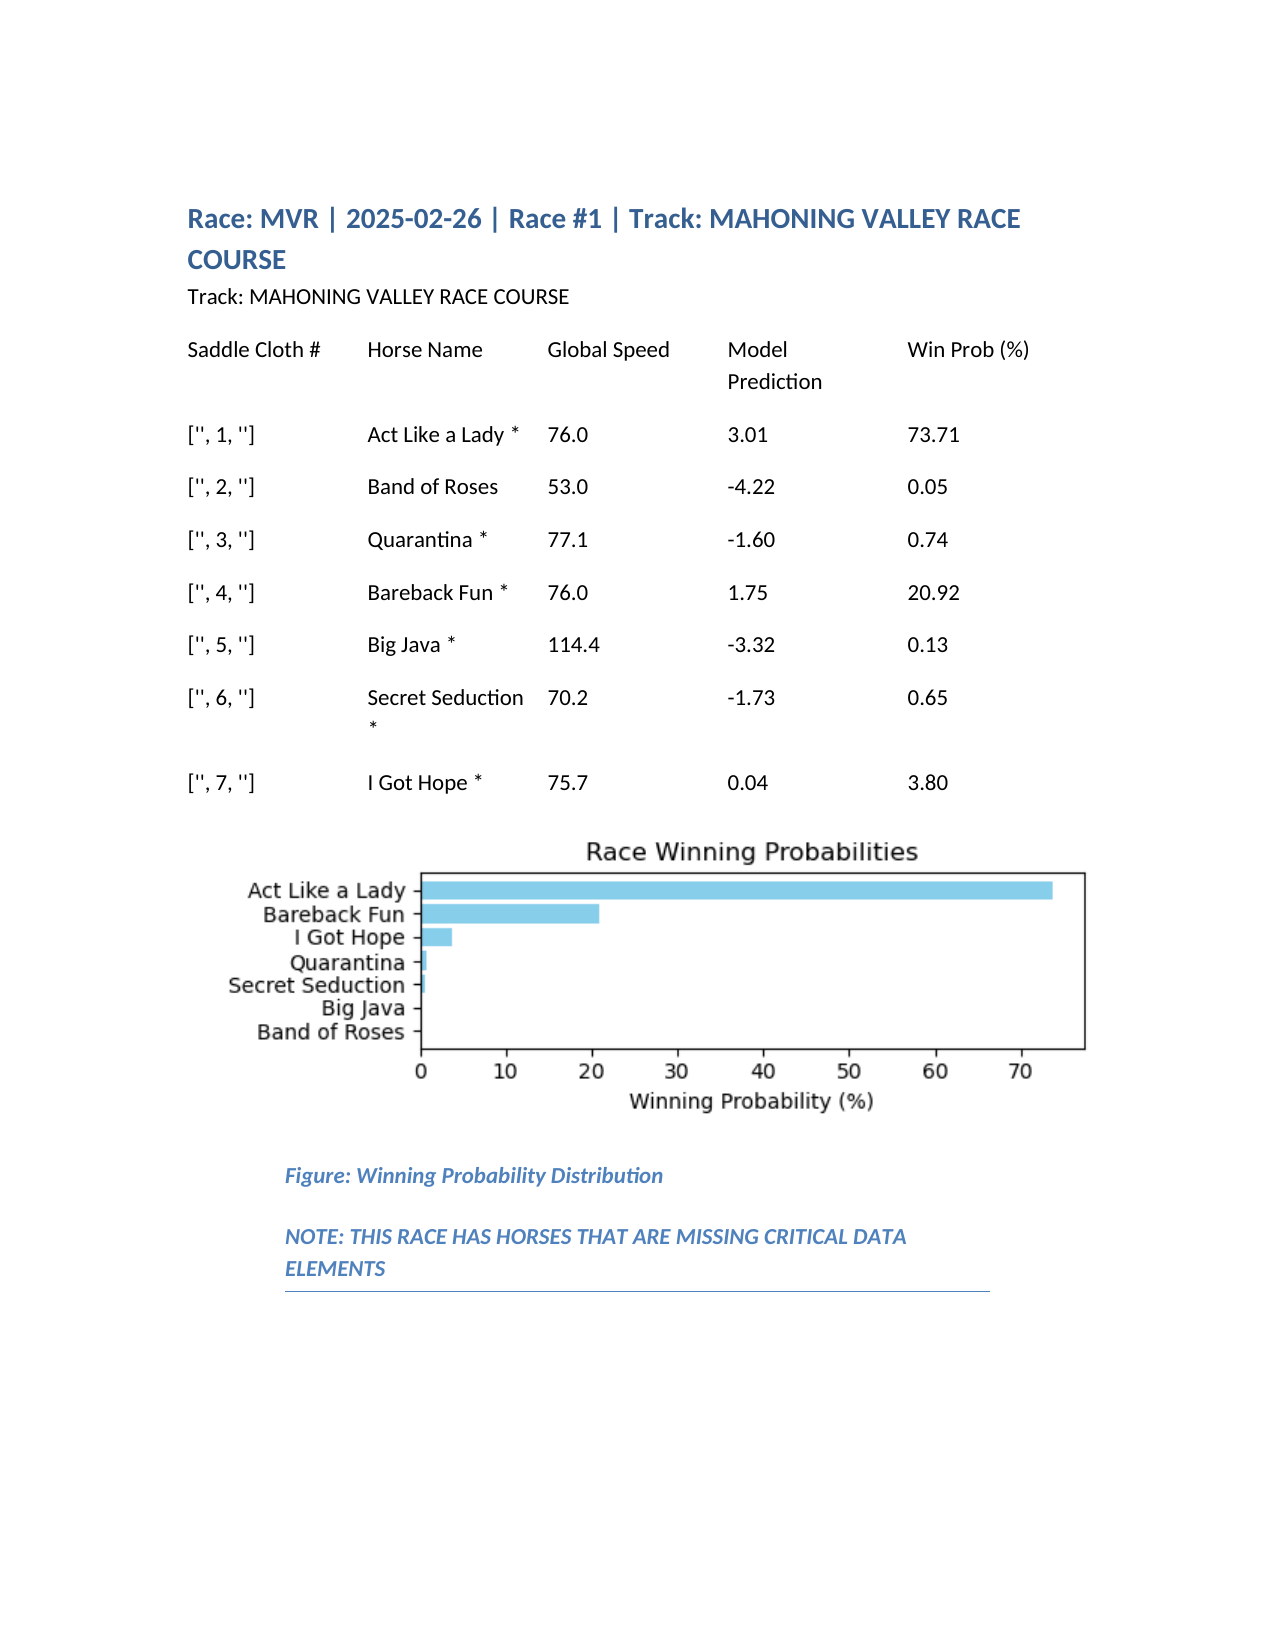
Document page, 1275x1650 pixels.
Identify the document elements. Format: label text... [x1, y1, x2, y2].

picture [206, 821, 1107, 1136]
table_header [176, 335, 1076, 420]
text Figure: Winning Probability Distribution [285, 1161, 990, 1189]
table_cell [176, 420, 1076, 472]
text Track: MAHONING VALLEY RACE COURSE [187, 282, 1087, 310]
text NOTE: THIS RACE HAS HORSES THAT ARE MISSING CRITICAL DATA ELEMENTS [285, 1222, 990, 1291]
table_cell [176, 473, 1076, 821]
subtitle Race: MVR | 2025-02-26 | Race #1 | Track: MAHONING VALLEY RACE COURSE [187, 200, 1087, 277]
